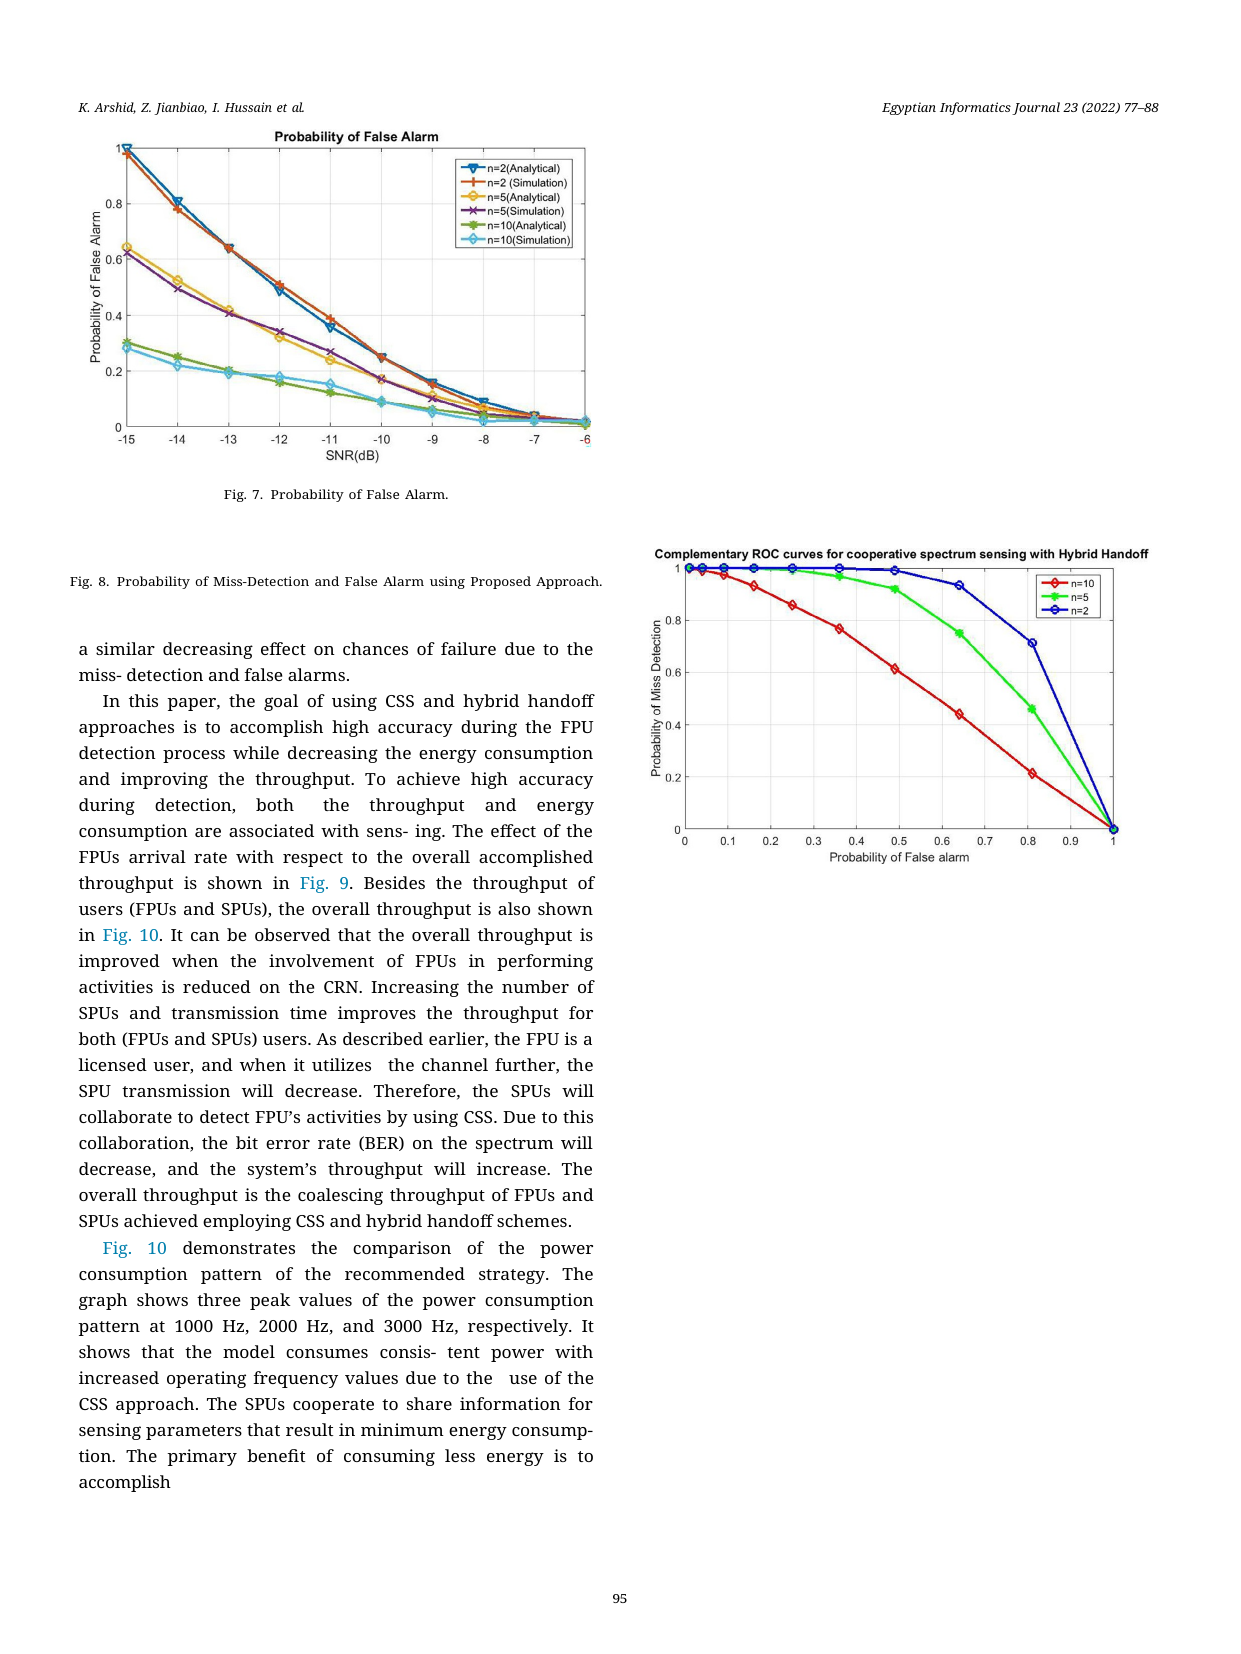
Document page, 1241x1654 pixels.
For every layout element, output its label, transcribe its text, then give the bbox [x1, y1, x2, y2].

picture [649, 548, 1152, 864]
picture [88, 129, 592, 464]
text Fig. 8. Probability of Miss-Detection and False Alarm using Proposed Approach. [67, 573, 605, 590]
text Fig. 7. Probability of False Alarm. [67, 486, 605, 503]
text In this paper, the goal of using CSS and hybrid handoff approaches is to accomplish high accuracy during the FPU detection process while decreasing the energy consumption and improving the throughput. To achieve high accuracy during detection, both the throughput and energy consumption are associated with sens- ing. The effect of the FPUs arrival rate with respect to the overall accomplished throughput is shown in Fig. 9. Besides the throughput of users (FPUs and SPUs), the overall throughput is also shown in Fig. 10. It can be observed that the overall throughput is improved when the involvement of FPUs in performing activities is reduced on the CRN. Increasing the number of SPUs and transmission time improves the throughput for both (FPUs and SPUs) users. As described earlier, the FPU is a licensed user, and when it utilizes the channel further, the SPU transmission will decrease. Therefore, the SPUs will collaborate to detect FPU’s activities by using CSS. Due to this collaboration, the bit error rate (BER) on the spectrum will decrease, and the system’s throughput will increase. The overall throughput is the coalescing throughput of FPUs and SPUs achieved employing CSS and hybrid handoff schemes. [78, 689, 594, 1233]
text a similar decreasing effect on chances of failure due to the miss- detection and false alarms. [78, 637, 594, 686]
text Fig. 10 demonstrates the comparison of the power consumption pattern of the recommended strategy. The graph shows three peak values of the power consumption pattern at 1000 Hz, 2000 Hz, and 3000 Hz, respectively. It shows that the model consumes consis- tent power with increased operating frequency values due to the use of the CSS approach. The SPUs cooperate to share information for sensing parameters that result in minimum energy consump- tion. The primary benefit of consuming less energy is to accomplish [78, 1236, 594, 1493]
